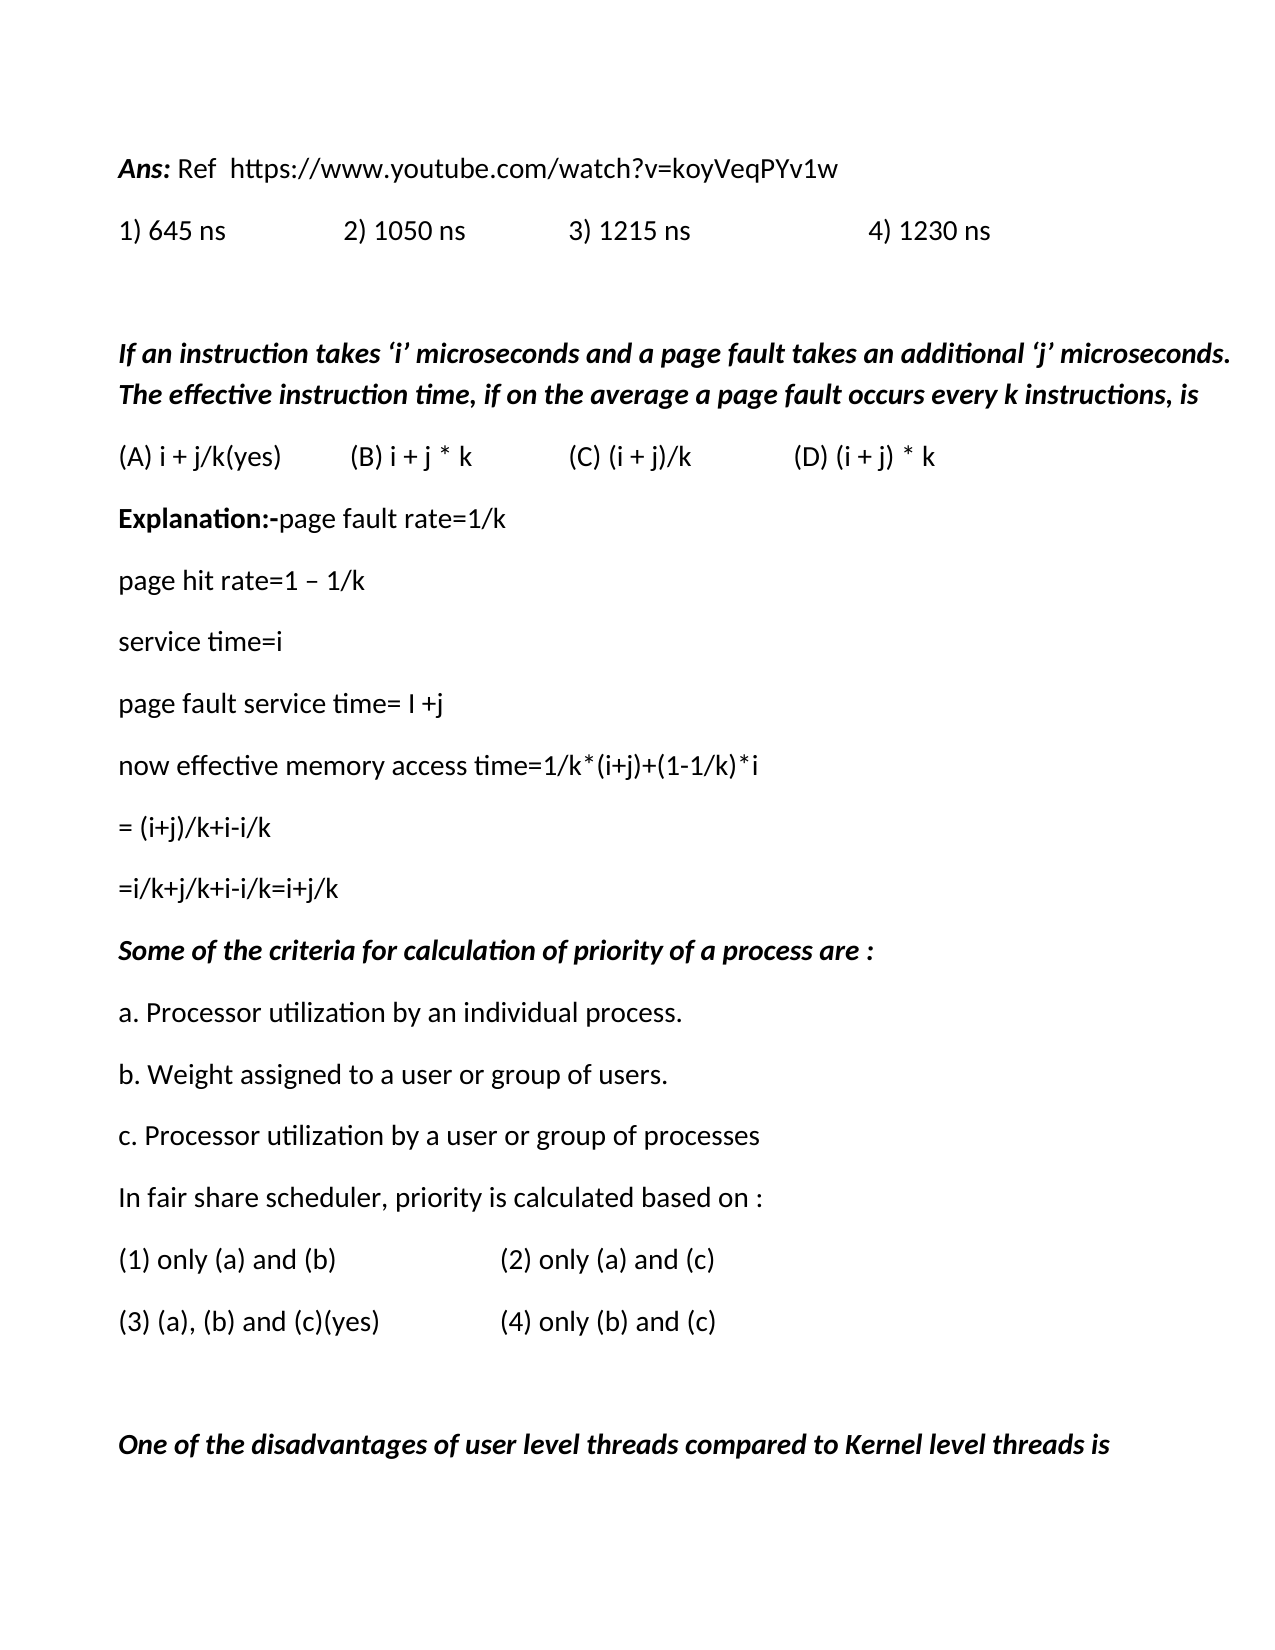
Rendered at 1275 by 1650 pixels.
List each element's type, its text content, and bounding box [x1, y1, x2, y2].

text =i/k+j/k+i-i/k=i+j/k [118, 870, 1270, 906]
text a. Processor utilization by an individual process. [118, 994, 1270, 1029]
text service time=i [118, 623, 1270, 659]
text In fair share scheduler, priority is calculated based on : [118, 1179, 1270, 1215]
text c. Processor utilization by a user or group of processes [118, 1117, 1270, 1153]
text (A) i + j/k(yes) (B) i + j * k (C) (i + j)/k (D) (i + j) * k [118, 438, 1270, 474]
text Explanation:-page fault rate=1/k [118, 500, 1270, 535]
text (3) (a), (b) and (c)(yes) (4) only (b) and (c) [118, 1303, 1270, 1338]
text = (i+j)/k+i-i/k [118, 809, 1270, 844]
text One of the disadvantages of user level threads compared to Kernel level threads is [118, 1426, 1270, 1462]
text Ans: Ref https://www.youtube.com/watch?v=koyVeqPYv1w [118, 150, 1270, 186]
text page hit rate=1 – 1/k [118, 562, 1270, 597]
text 1) 645 ns 2) 1050 ns 3) 1215 ns 4) 1230 ns [118, 212, 1270, 247]
text (1) only (a) and (b) (2) only (a) and (c) [118, 1241, 1270, 1277]
text page fault service time= I +j [118, 685, 1270, 721]
text b. Weight assigned to a user or group of users. [118, 1056, 1270, 1091]
text now effective memory access time=1/k*(i+j)+(1-1/k)*i [118, 747, 1270, 782]
text Some of the criteria for calculation of priority of a process are : [118, 932, 1270, 968]
